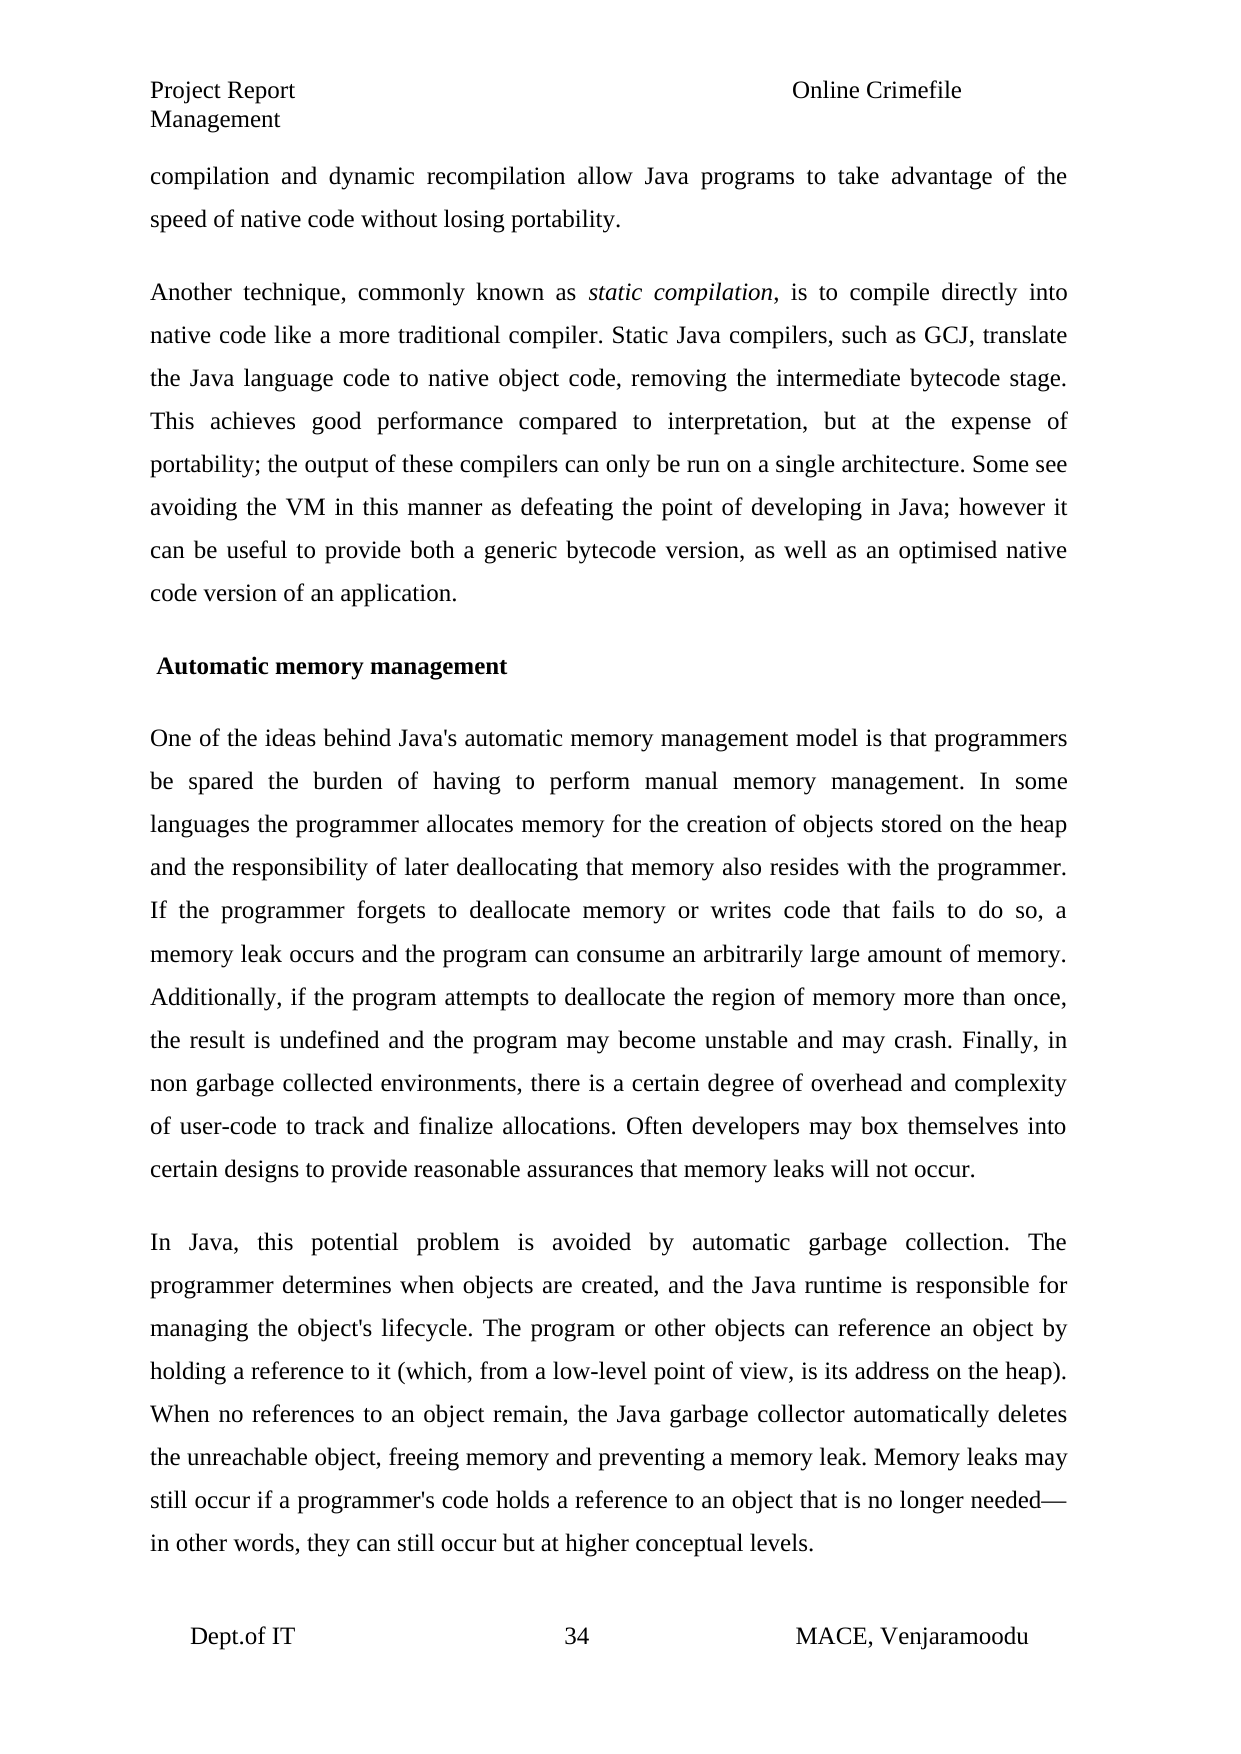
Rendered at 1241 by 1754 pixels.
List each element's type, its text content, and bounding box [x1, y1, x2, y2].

text Automatic memory management [150, 651, 1068, 679]
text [150, 161, 1068, 233]
text In Java, this potential problem is avoided by automatic garbage collection. The programmer determines when objects are created, and the Java runtime is responsible for managing the object's lifecycle. The program or other objects can reference an object by holding a reference to it (which, from a low-level point of view, is its address on the heap). When no references to an object remain, the Java garbage collector automatically deletes the unreachable object, freeing memory and preventing a memory leak. Memory leaks may still occur if a programmer's code holds a reference to an object that is no longer needed—in other words, they can still occur but at higher conceptual levels. [150, 1227, 1068, 1557]
text Another technique, commonly known as static compilation, is to compile directly into native code like a more traditional compiler. Static Java compilers, such as GCJ, translate the Java language code to native object code, removing the intermediate bytecode stage. This achieves good performance compared to interpretation, but at the expense of portability; the output of these compilers can only be run on a single architecture. Some see avoiding the VM in this manner as defeating the point of developing in Java; however it can be useful to provide both a generic bytecode version, as well as an optimised native code version of an application. [150, 277, 1068, 607]
text One of the ideas behind Java's automatic memory management model is that programmers be spared the burden of having to perform manual memory management. In some languages the programmer allocates memory for the creation of objects stored on the heap and the responsibility of later deallocating that memory also resides with the programmer. If the programmer forgets to deallocate memory or writes code that fails to do so, a memory leak occurs and the program can consume an arbitrarily large amount of memory. Additionally, if the program attempts to deallocate the region of memory more than once, the result is undefined and the program may become unstable and may crash. Finally, in non garbage collected environments, there is a certain degree of overhead and complexity of user-code to track and finalize allocations. Often developers may box themselves into certain designs to provide reasonable assurances that memory leaks will not occur. [150, 723, 1068, 1183]
